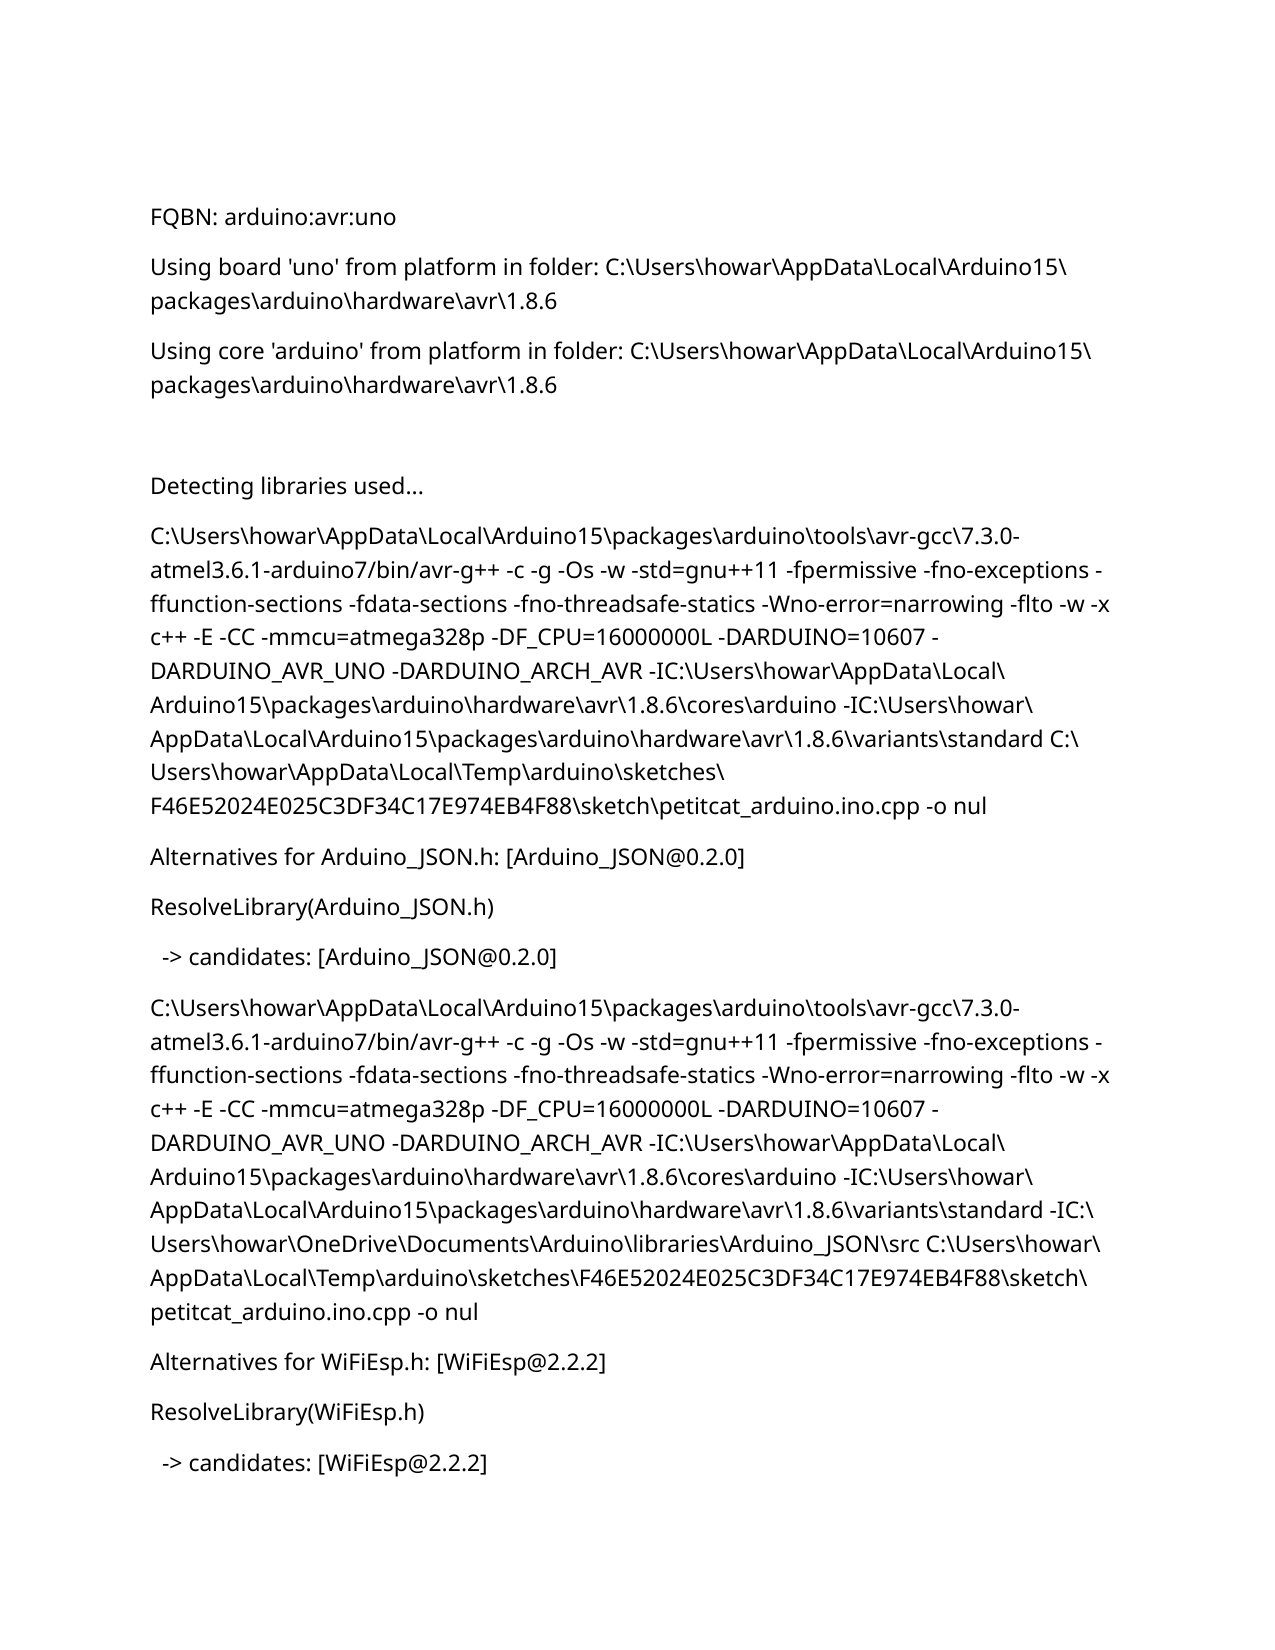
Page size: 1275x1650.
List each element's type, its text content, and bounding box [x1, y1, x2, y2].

text FQBN: arduino:avr:uno [150, 200, 1125, 232]
text -> candidates: [Arduino_JSON@0.2.0] [150, 941, 1125, 972]
text Using core 'arduino' from platform in folder: C:\Users\howar\AppData\Local\Arduino15\packages\arduino\hardware\avr\1.8.6 [150, 335, 1125, 400]
text C:\Users\howar\AppData\Local\Arduino15\packages\arduino\tools\avr-gcc\7.3.0-atmel3.6.1-arduino7/bin/avr-g++ -c -g -Os -w -std=gnu++11 -fpermissive -fno-exceptions -ffunction-sections -fdata-sections -fno-threadsafe-statics -Wno-error=narrowing -flto -w -x c++ -E -CC -mmcu=atmega328p -DF_CPU=16000000L -DARDUINO=10607 -DARDUINO_AVR_UNO -DARDUINO_ARCH_AVR -IC:\Users\howar\AppData\Local\Arduino15\packages\arduino\hardware\avr\1.8.6\cores\arduino -IC:\Users\howar\AppData\Local\Arduino15\packages\arduino\hardware\avr\1.8.6\variants\standard C:\Users\howar\AppData\Local\Temp\arduino\sketches\F46E52024E025C3DF34C17E974EB4F88\sketch\petitcat_arduino.ino.cpp -o nul [150, 520, 1125, 821]
text Detecting libraries used... [150, 469, 1125, 501]
text Alternatives for Arduino_JSON.h: [Arduino_JSON@0.2.0] [150, 840, 1125, 872]
text Alternatives for WiFiEsp.h: [WiFiEsp@2.2.2] [150, 1346, 1125, 1377]
text ResolveLibrary(Arduino_JSON.h) [150, 891, 1125, 922]
text -> candidates: [WiFiEsp@2.2.2] [150, 1447, 1125, 1478]
text ResolveLibrary(WiFiEsp.h) [150, 1396, 1125, 1427]
text C:\Users\howar\AppData\Local\Arduino15\packages\arduino\tools\avr-gcc\7.3.0-atmel3.6.1-arduino7/bin/avr-g++ -c -g -Os -w -std=gnu++11 -fpermissive -fno-exceptions -ffunction-sections -fdata-sections -fno-threadsafe-statics -Wno-error=narrowing -flto -w -x c++ -E -CC -mmcu=atmega328p -DF_CPU=16000000L -DARDUINO=10607 -DARDUINO_AVR_UNO -DARDUINO_ARCH_AVR -IC:\Users\howar\AppData\Local\Arduino15\packages\arduino\hardware\avr\1.8.6\cores\arduino -IC:\Users\howar\AppData\Local\Arduino15\packages\arduino\hardware\avr\1.8.6\variants\standard -IC:\Users\howar\OneDrive\Documents\Arduino\libraries\Arduino_JSON\src C:\Users\howar\AppData\Local\Temp\arduino\sketches\F46E52024E025C3DF34C17E974EB4F88\sketch\petitcat_arduino.ino.cpp -o nul [150, 992, 1125, 1327]
text Using board 'uno' from platform in folder: C:\Users\howar\AppData\Local\Arduino15\packages\arduino\hardware\avr\1.8.6 [150, 251, 1125, 316]
